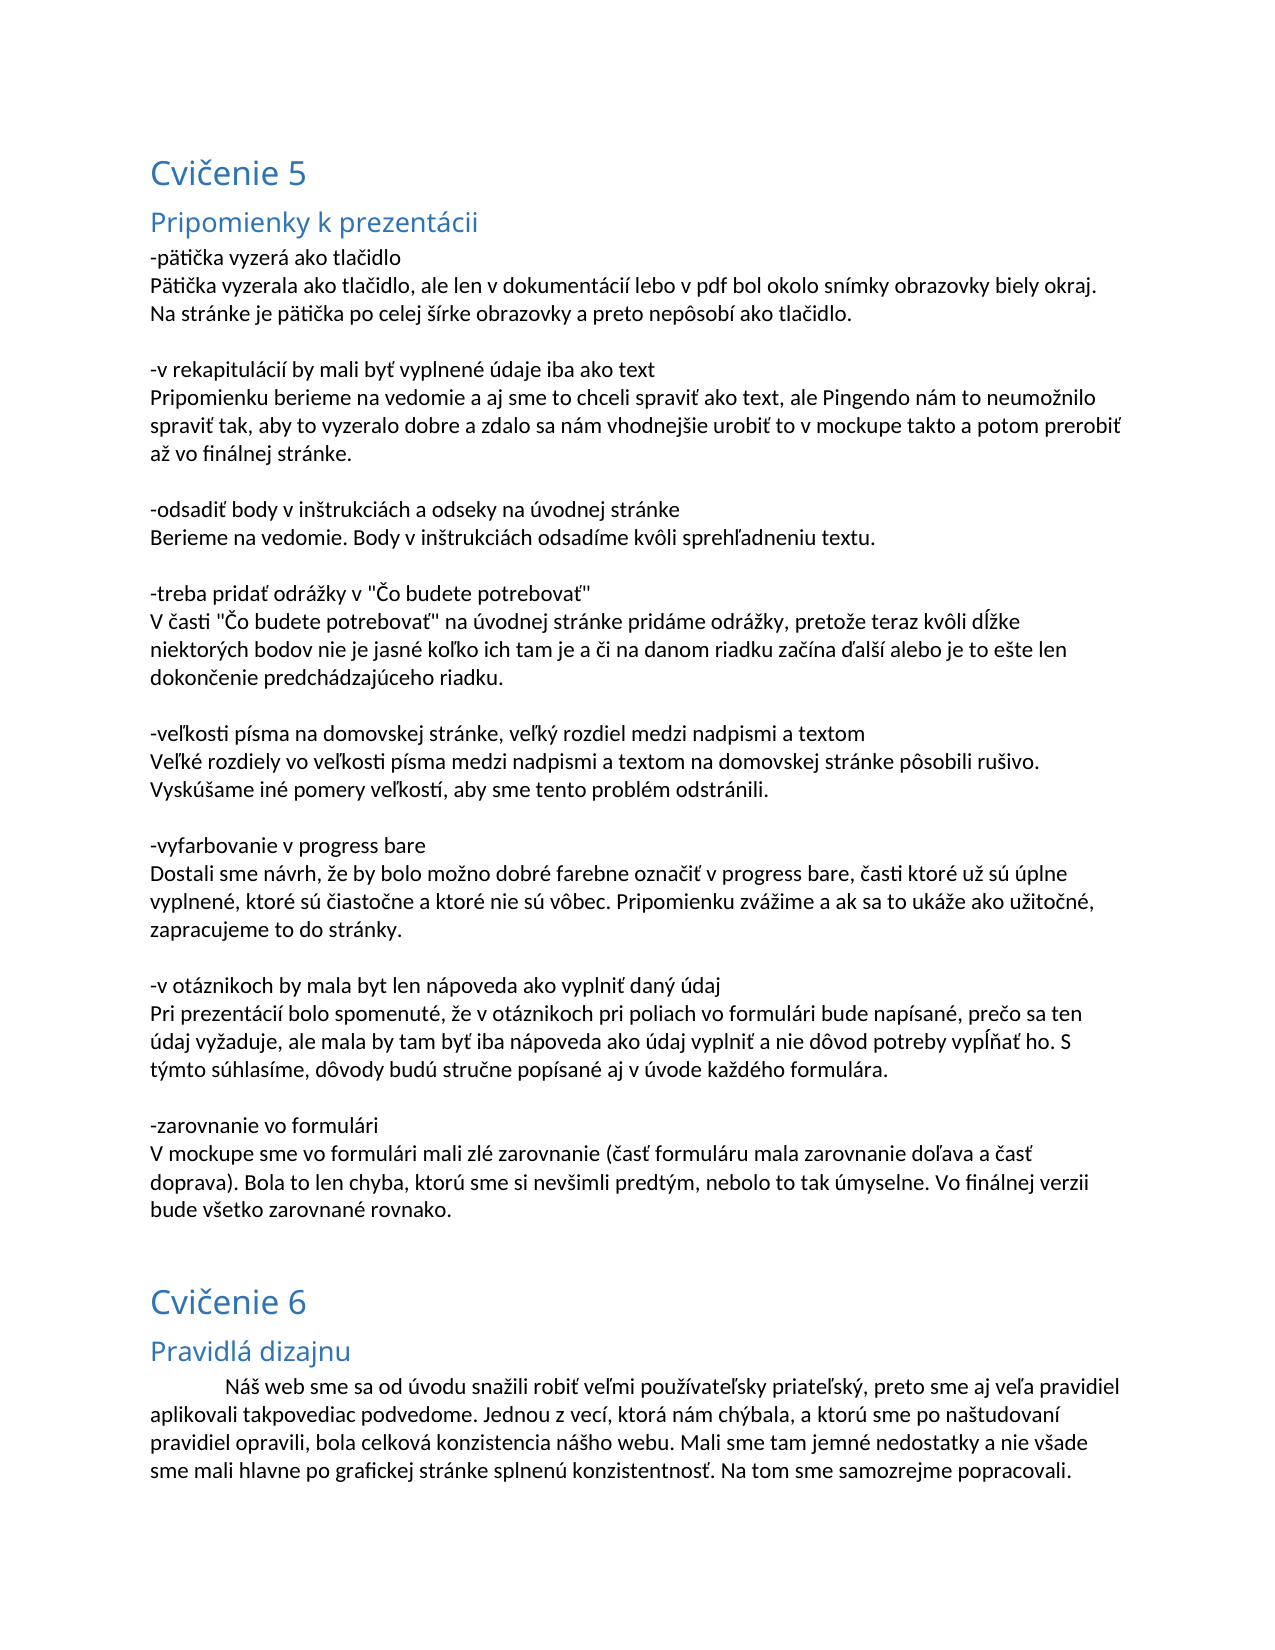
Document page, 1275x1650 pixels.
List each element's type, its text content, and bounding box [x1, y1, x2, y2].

text -v rekapitulácií by mali byť vyplnené údaje iba ako text [150, 355, 1125, 383]
subtitle Pripomienky k prezentácii [150, 203, 1125, 240]
text Veľké rozdiely vo veľkosti písma medzi nadpismi a textom na domovskej stránke pôsobili rušivo. Vyskúšame iné pomery veľkostí, aby sme tento problém odstránili. [150, 747, 1125, 803]
text Pri prezentácií bolo spomenuté, že v otáznikoch pri poliach vo formulári bude napísané, prečo sa ten údaj vyžaduje, ale mala by tam byť iba nápoveda ako údaj vyplniť a nie dôvod potreby vypĺňať ho. S týmto súhlasíme, dôvody budú stručne popísané aj v úvode každého formulára. [150, 999, 1125, 1083]
text Dostali sme návrh, že by bolo možno dobré farebne označiť v progress bare, časti ktoré už sú úplne vyplnené, ktoré sú čiastočne a ktoré nie sú vôbec. Pripomienku zvážime a ak sa to ukáže ako užitočné, zapracujeme to do stránky. [150, 859, 1125, 943]
text -vyfarbovanie v progress bare [150, 831, 1125, 859]
text -treba pridať odrážky v "Čo budete potrebovať" [150, 579, 1125, 607]
text Pätička vyzerala ako tlačidlo, ale len v dokumentácií lebo v pdf bol okolo snímky obrazovky biely okraj. Na stránke je pätička po celej šírke obrazovky a preto nepôsobí ako tlačidlo. [150, 271, 1125, 327]
text -v otáznikoch by mala byt len nápoveda ako vyplniť daný údaj [150, 971, 1125, 999]
subtitle Pravidlá dizajnu [150, 1332, 1125, 1369]
text -pätička vyzerá ako tlačidlo [150, 243, 1125, 271]
text -zarovnanie vo formulári [150, 1112, 1125, 1139]
text V časti "Čo budete potrebovať" na úvodnej stránke pridáme odrážky, pretože teraz kvôli dĺžke niektorých bodov nie je jasné koľko ich tam je a či na danom riadku začína ďalší alebo je to ešte len dokončenie predchádzajúceho riadku. [150, 607, 1125, 691]
subtitle Cvičenie 5 [150, 150, 1125, 195]
text Pripomienku berieme na vedomie a aj sme to chceli spraviť ako text, ale Pingendo nám to neumožnilo spraviť tak, aby to vyzeralo dobre a zdalo sa nám vhodnejšie urobiť to v mockupe takto a potom prerobiť až vo finálnej stránke. [150, 383, 1125, 467]
text Náš web sme sa od úvodu snažili robiť veľmi používateľsky priateľský, preto sme aj veľa pravidiel aplikovali takpovediac podvedome. Jednou z vecí, ktorá nám chýbala, a ktorú sme po naštudovaní pravidiel opravili, bola celková konzistencia nášho webu. Mali sme tam jemné nedostatky a nie všade sme mali hlavne po grafickej stránke splnenú konzistentnosť. Na tom sme samozrejme popracovali. [150, 1372, 1125, 1484]
subtitle Cvičenie 6 [150, 1279, 1125, 1324]
text -odsadiť body v inštrukciách a odseky na úvodnej stránke [150, 495, 1125, 523]
text V mockupe sme vo formulári mali zlé zarovnanie (časť formuláru mala zarovnanie doľava a časť doprava). Bola to len chyba, ktorú sme si nevšimli predtým, nebolo to tak úmyselne. Vo finálnej verzii bude všetko zarovnané rovnako. [150, 1139, 1125, 1224]
text -veľkosti písma na domovskej stránke, veľký rozdiel medzi nadpismi a textom [150, 719, 1125, 747]
text Berieme na vedomie. Body v inštrukciách odsadíme kvôli sprehľadneniu textu. [150, 523, 1125, 551]
